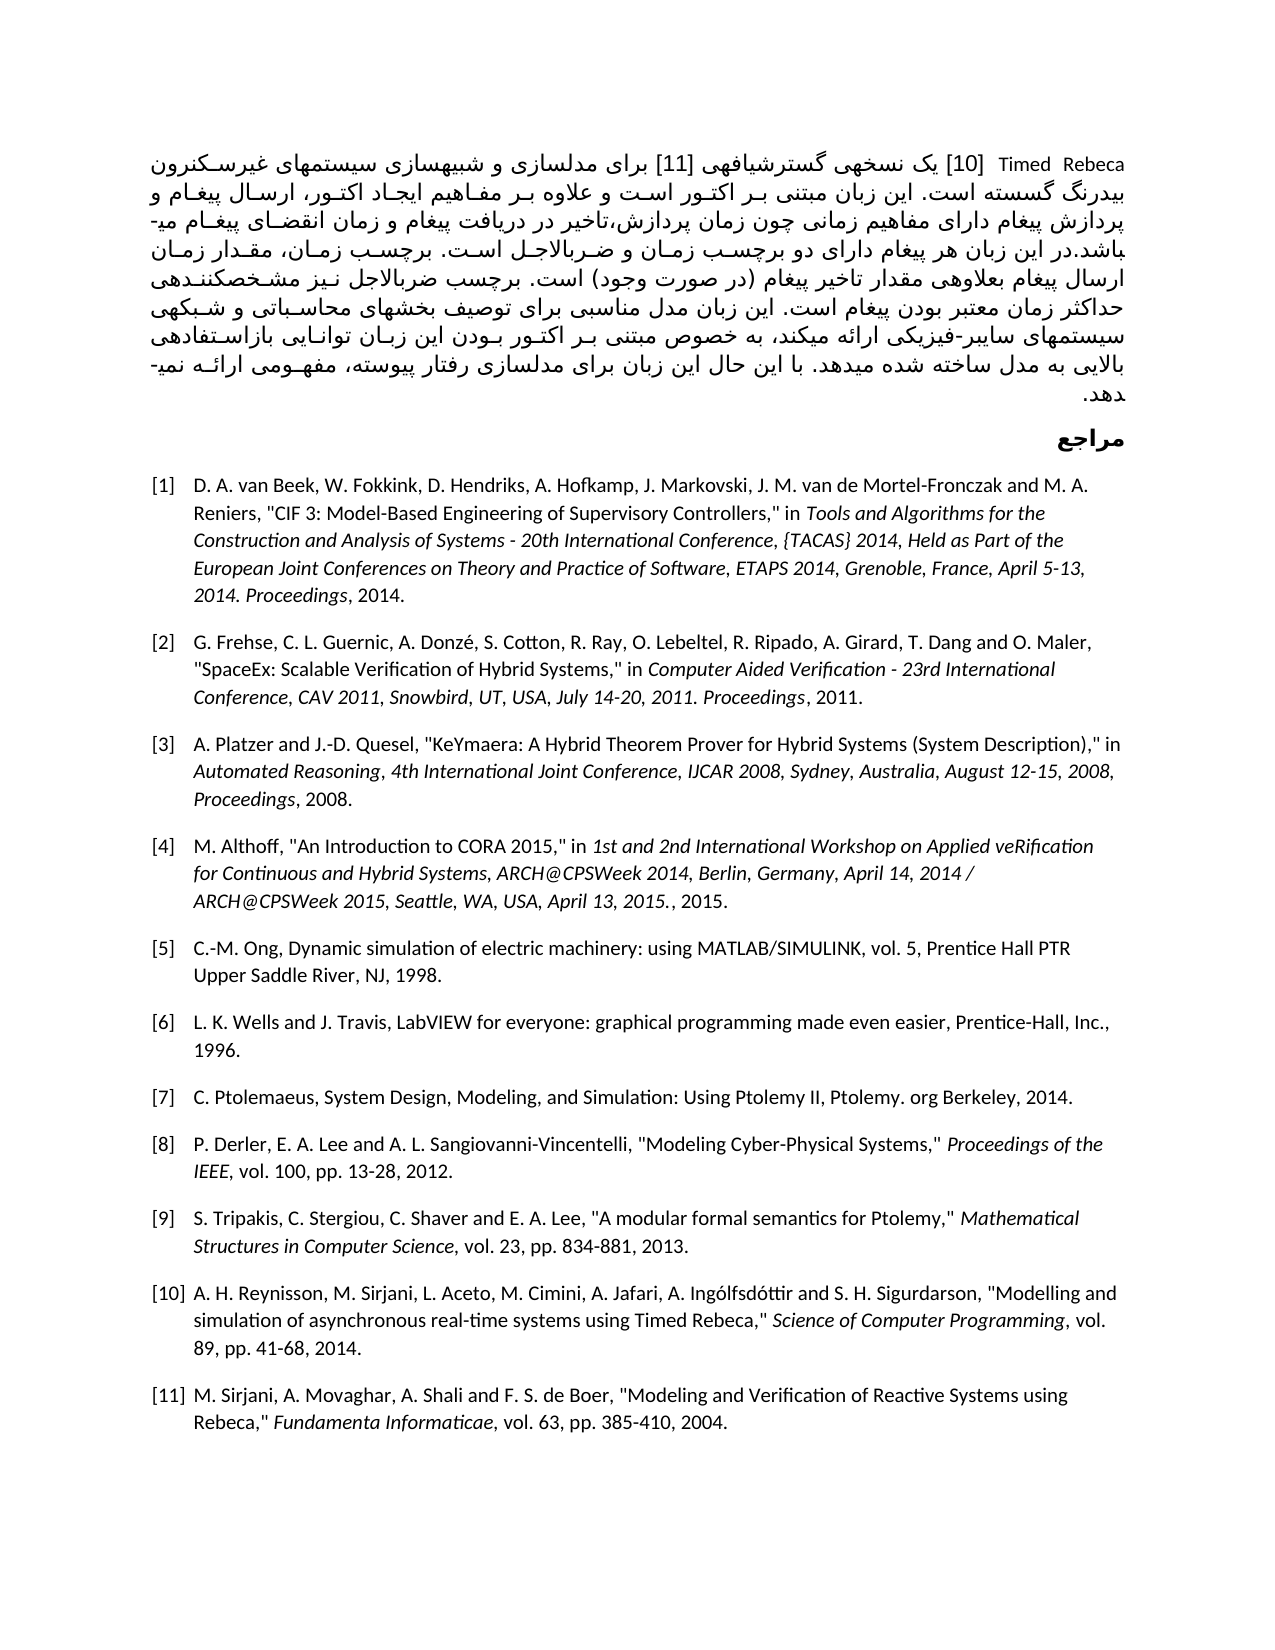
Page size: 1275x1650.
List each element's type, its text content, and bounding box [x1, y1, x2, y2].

text Timed Rebeca یک نسخهی گسترشیافهی برای مدلسازی و شبیهسازی سیستمهای غیرسکنرون بیدرنگ گسسته است. این زبان مبتنی بر اکتور است و علاوه بر مفاهیم ایجاد اکتور، ارسال پیغام و پردازش پیغام دارای مفاهیم زمانی چون زمان پردازش،تاخیر در دریافت پیغام و زمان انقضای پیغام میباشد.در این زبان هر پیغام دارای دو برچسب زمان و ضربالاجل است. برچسب زمان، مقدار زمان ارسال پیغام بعلاوهی مقدار تاخیر پیغام (در صورت وجود) است. برچسب ضربالاجل نیز مشخصکنندهی حداکثر زمان معتبر بودن پیغام است. این زبان مدل مناسبی برای توصیف بخشهای محاسباتی و شبکهی سیستمهای سایبر-فیزیکی ارائه میکند، به خصوص مبتنی بر اکتور بودن این زبان توانایی بازاستفادهی بالایی به مدل ساخته شده میدهد. با این حال این زبان برای مدلسازی رفتار پیوسته، مفهومی ارائه نمیدهد. [150, 150, 1125, 407]
